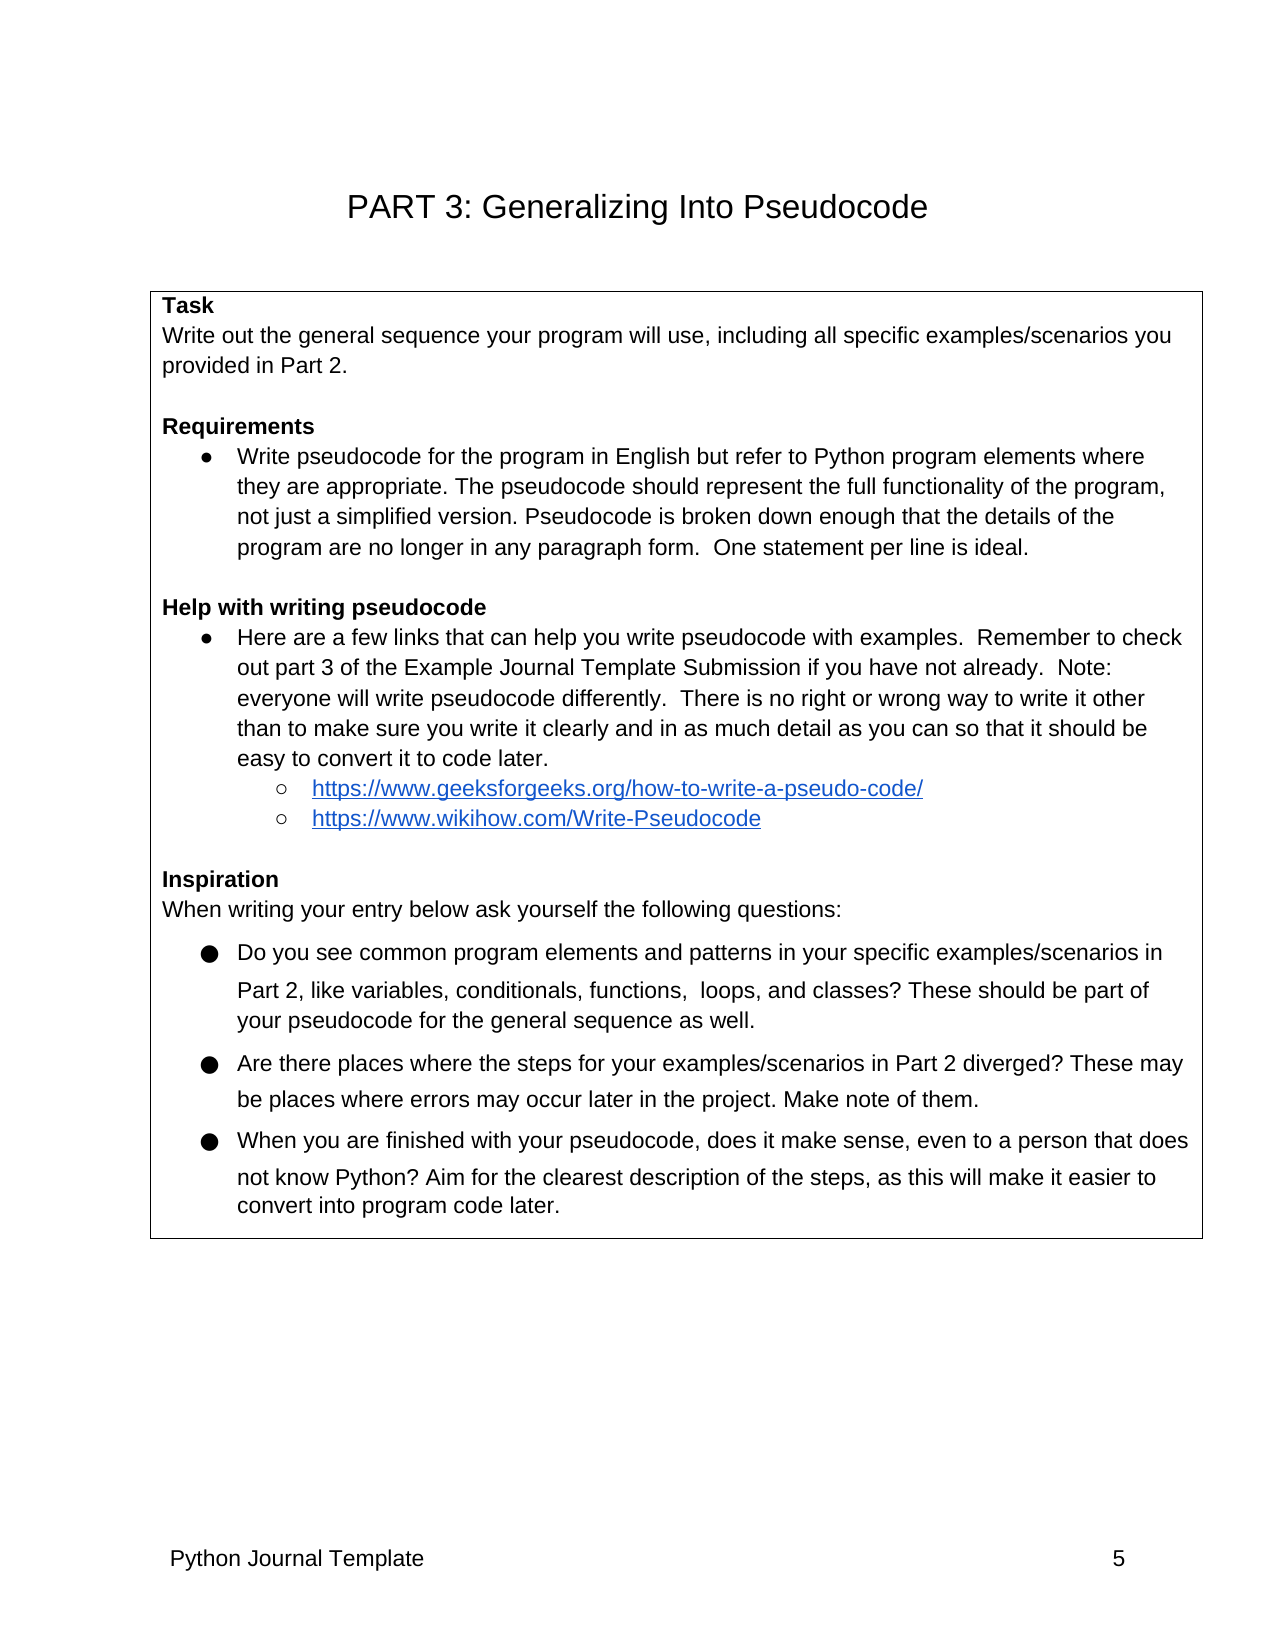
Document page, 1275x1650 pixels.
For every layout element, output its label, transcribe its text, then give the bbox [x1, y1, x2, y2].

subtitle PART 3: Generalizing Into Pseudocode [150, 187, 1125, 226]
table_header Task Write out the general sequence your program will use, including all specific examples/scenarios you provided in Part 2. Requirements Write pseudocode for the program in English but refer to Python program elements where they are appropriate. The pseudocode should represent the full functionality of the program, not just a simplified version. Pseudocode is broken down enough that the details of the program are no longer in any paragraph form. One statement per line is ideal. Help with writing pseudocode Here are a few links that can help you write pseudocode with examples. Remember to check out part 3 of the Example Journal Template Submission if you have not already. Note: everyone will write pseudocode differently. There is no right or wrong way to write it other than to make sure you write it clearly and in as much detail as you can so that it should be easy to convert it to code later. https://www.geeksforgeeks.org/how-to-write-a-pseudo-code/ https://www.wikihow.com/Write-Pseudocode Inspiration When writing your entry below ask yourself the following questions: Do you see common program elements and patterns in your specific examples/scenarios in Part 2, like variables, conditionals, functions, loops, and classes? These should be part of your pseudocode for the general sequence as well. Are there places where the steps for your examples/scenarios in Part 2 diverged? These may be places where errors may occur later in the project. Make note of them. When you are finished with your pseudocode, does it make sense, even to a person that does not know Python? Aim for the clearest description of the steps, as this will make it easier to convert into program code later. [151, 292, 1202, 1237]
